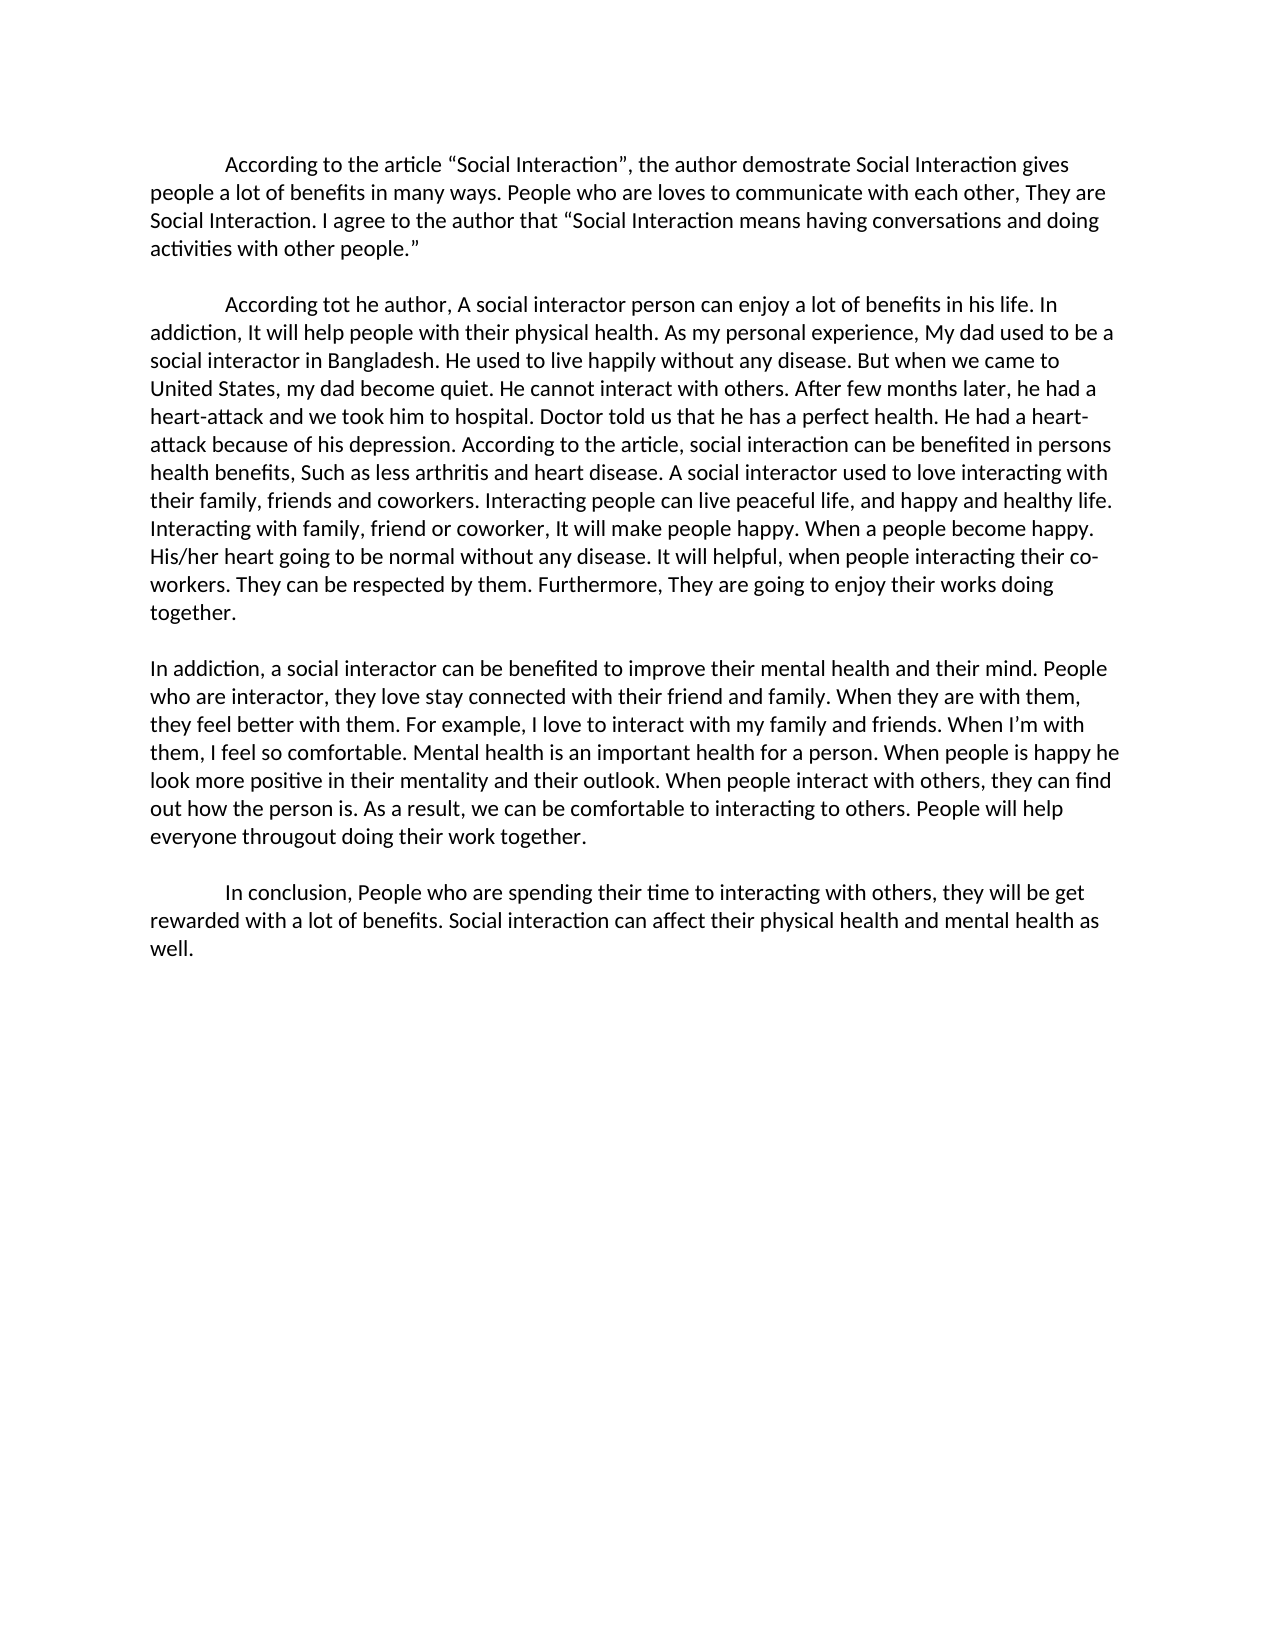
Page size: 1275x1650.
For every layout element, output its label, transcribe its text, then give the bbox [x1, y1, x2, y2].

text According to the article “Social Interaction”, the author demostrate Social Interaction gives people a lot of benefits in many ways. People who are loves to communicate with each other, They are Social Interaction. I agree to the author that “Social Interaction means having conversations and doing activities with other people.” [150, 150, 1125, 262]
text In conclusion, People who are spending their time to interacting with others, they will be get rewarded with a lot of benefits. Social interaction can affect their physical health and mental health as well. [150, 878, 1125, 963]
text According tot he author, A social interactor person can enjoy a lot of benefits in his life. In addiction, It will help people with their physical health. As my personal experience, My dad used to be a social interactor in Bangladesh. He used to live happily without any disease. But when we came to United States, my dad become quiet. He cannot interact with others. After few months later, he had a heart-attack and we took him to hospital. Doctor told us that he has a perfect health. He had a heart-attack because of his depression. According to the article, social interaction can be benefited in persons health benefits, Such as less arthritis and heart disease. A social interactor used to love interacting with their family, friends and coworkers. Interacting people can live peaceful life, and happy and healthy life. Interacting with family, friend or coworker, It will make people happy. When a people become happy. His/her heart going to be normal without any disease. It will helpful, when people interacting their co-workers. They can be respected by them. Furthermore, They are going to enjoy their works doing together. [150, 290, 1125, 626]
text In addiction, a social interactor can be benefited to improve their mental health and their mind. People who are interactor, they love stay connected with their friend and family. When they are with them, they feel better with them. For example, I love to interact with my family and friends. When I’m with them, I feel so comfortable. Mental health is an important health for a person. When people is happy he look more positive in their mentality and their outlook. When people interact with others, they can find out how the person is. As a result, we can be comfortable to interacting to others. People will help everyone througout doing their work together. [150, 654, 1125, 851]
